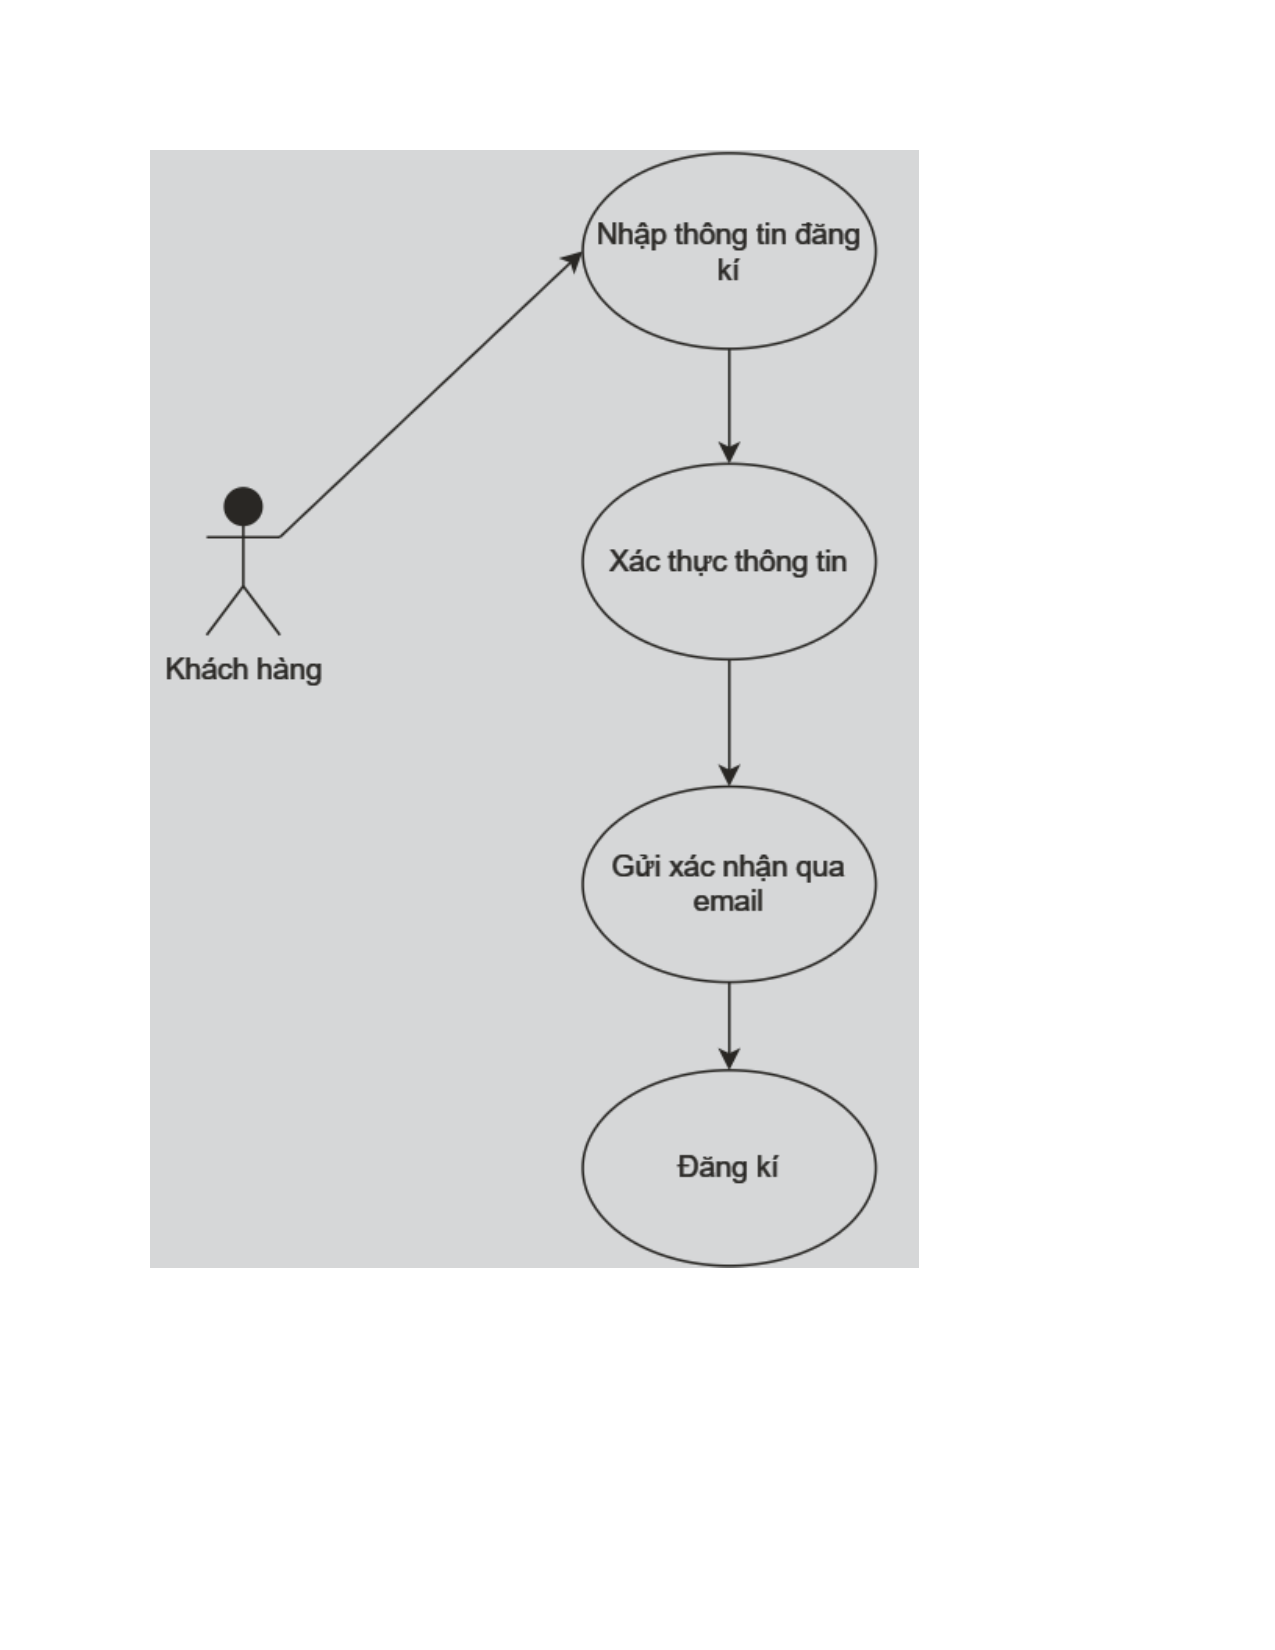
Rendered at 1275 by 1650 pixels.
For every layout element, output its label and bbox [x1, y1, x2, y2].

picture [150, 150, 919, 1268]
